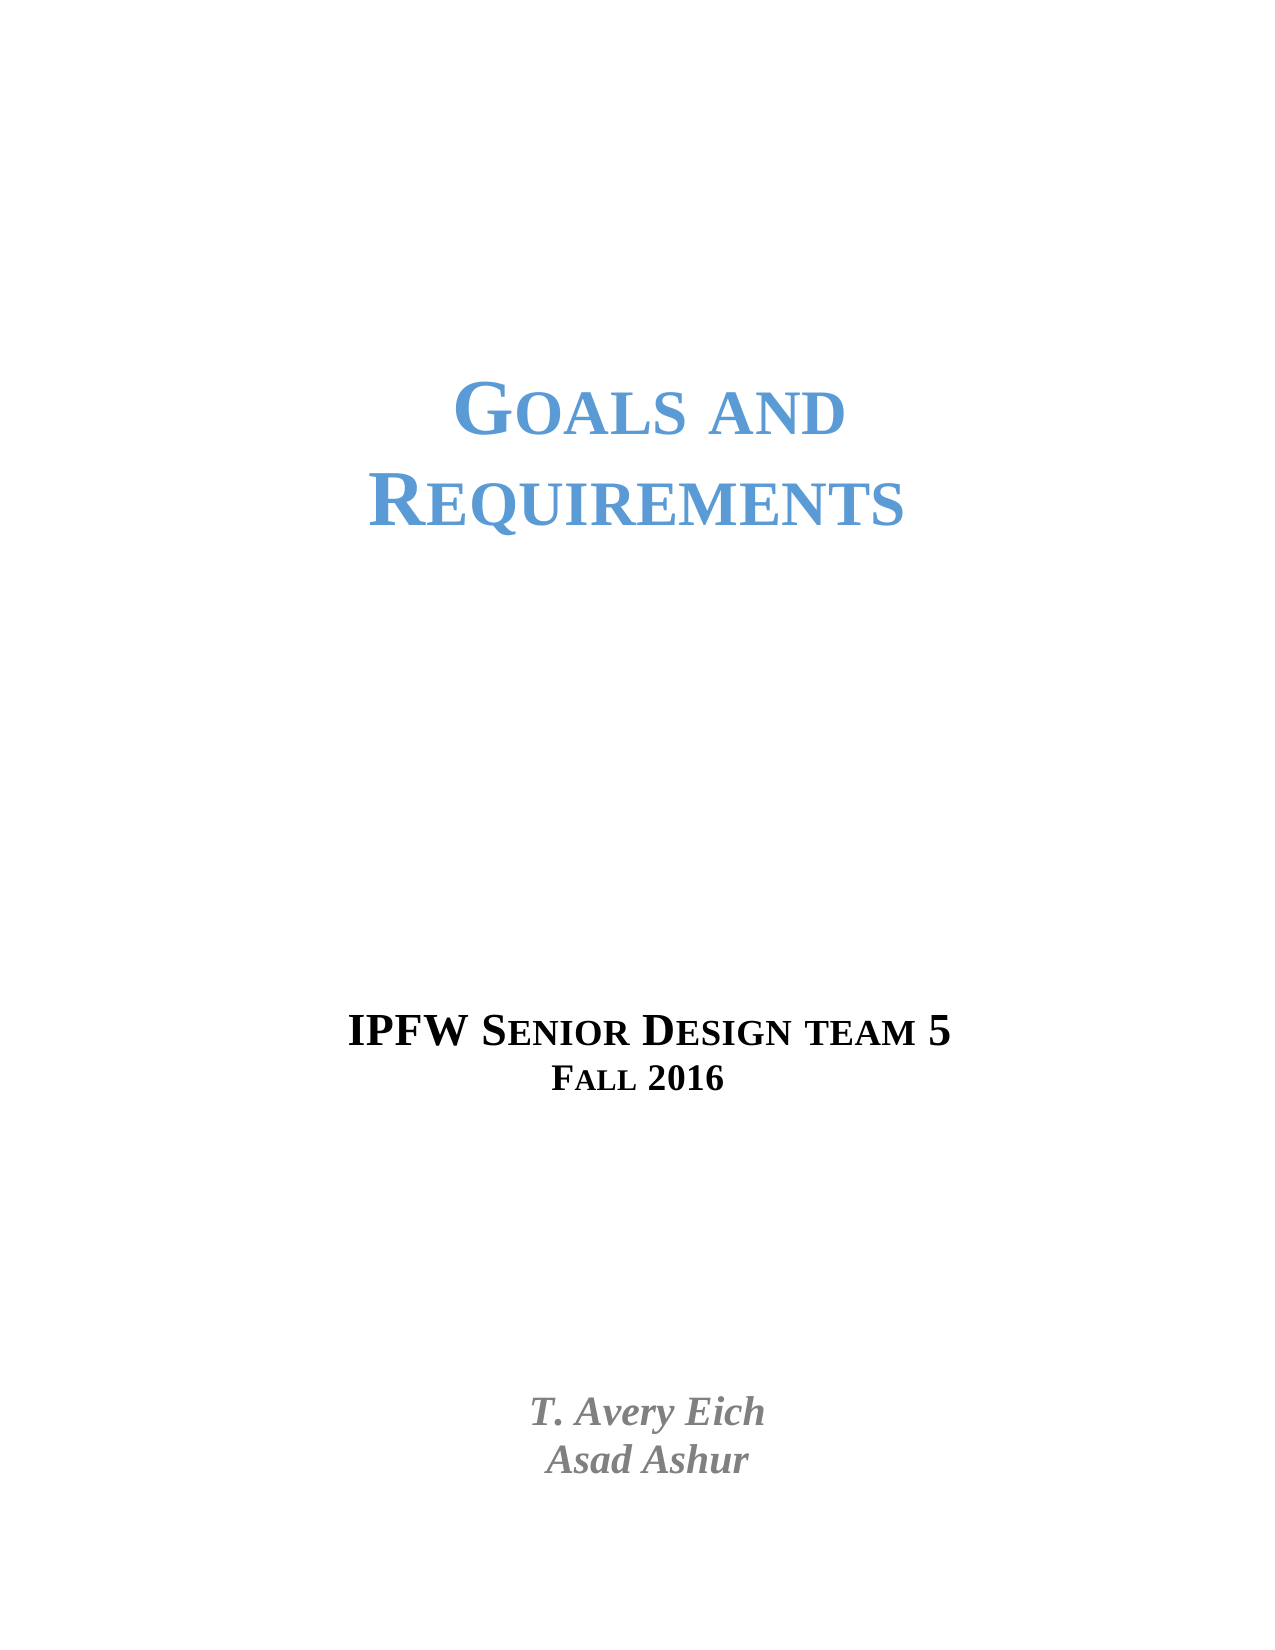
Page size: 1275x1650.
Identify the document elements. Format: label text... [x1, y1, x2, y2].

text IPFW Senior Design team 5 [150, 1003, 1125, 1056]
text Asad Ashur [150, 1434, 1125, 1482]
text T. Avery Eich [150, 1387, 1125, 1434]
text Goals and Requirements [150, 361, 1125, 543]
text Fall 2016 [150, 1056, 1125, 1099]
